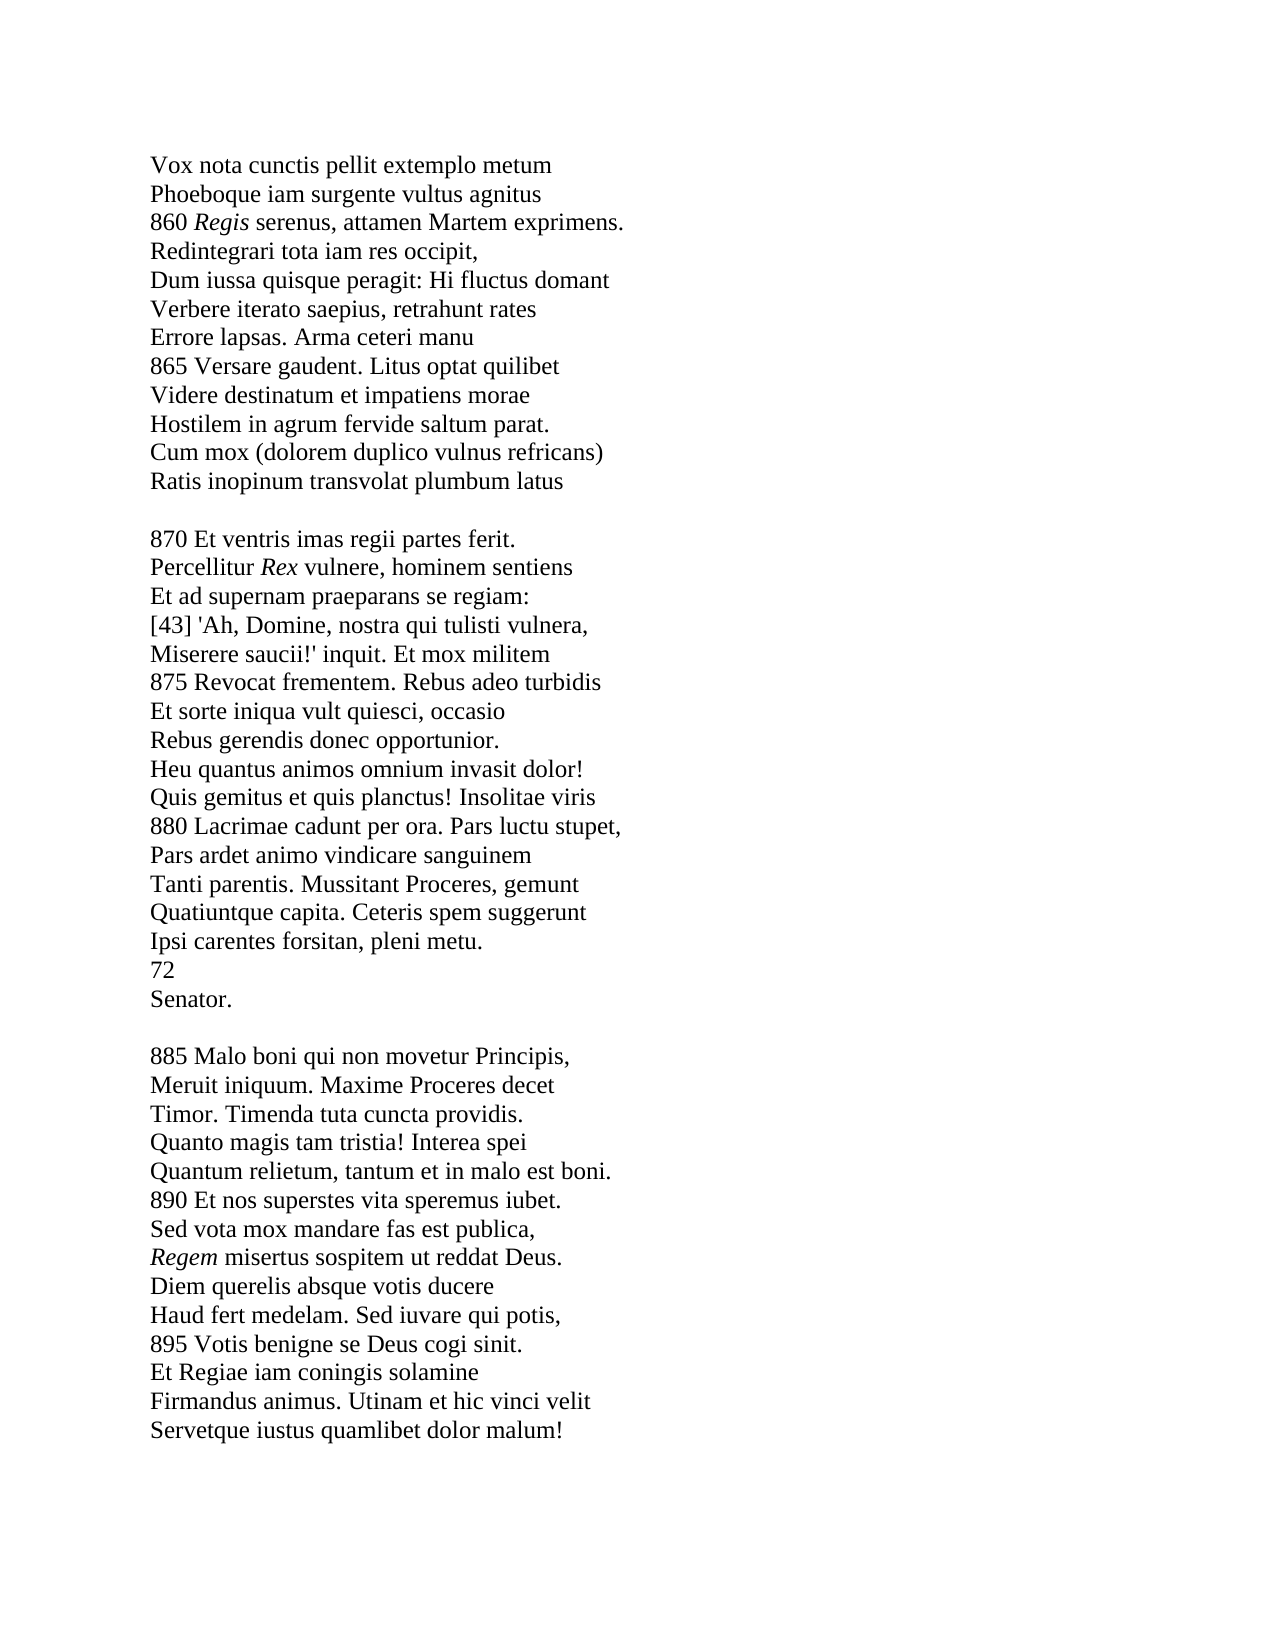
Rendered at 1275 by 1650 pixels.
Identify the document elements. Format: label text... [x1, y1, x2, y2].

text Heu quantus animos omnium invasit dolor! [150, 754, 1125, 782]
text Videre destinatum et impatiens morae [150, 380, 1125, 409]
text Ipsi carentes forsitan, pleni metu. [150, 926, 1125, 955]
text Errore lapsas. Arma ceteri manu [150, 322, 1125, 351]
text Ratis inopinum transvolat plumbum latus [150, 466, 1125, 495]
text Et Regiae iam coningis solamine [150, 1357, 1125, 1386]
text 890 Et nos superstes vita speremus iubet. [150, 1185, 1125, 1214]
text 860 Regis serenus, attamen Martem exprimens. [150, 207, 1125, 236]
text Quis gemitus et quis planctus! Insolitae viris [150, 782, 1125, 811]
text 865 Versare gaudent. Litus optat quilibet [150, 351, 1125, 380]
text Verbere iterato saepius, retrahunt rates [150, 294, 1125, 322]
text Servetque iustus quamlibet dolor malum! [150, 1415, 1125, 1444]
text Vox nota cunctis pellit extemplo metum [150, 150, 1125, 179]
text Meruit iniquum. Maxime Proceres decet [150, 1070, 1125, 1099]
text Timor. Timenda tuta cuncta providis. [150, 1099, 1125, 1127]
text Hostilem in agrum fervide saltum parat. [150, 409, 1125, 437]
text Dum iussa quisque peragit: Hi fluctus domant [150, 265, 1125, 294]
text Quantum relietum, tantum et in malo est boni. [150, 1156, 1125, 1185]
text 885 Malo boni qui non movetur Principis, [150, 1041, 1125, 1070]
text Firmandus animus. Utinam et hic vinci velit [150, 1386, 1125, 1415]
text Phoeboque iam surgente vultus agnitus [150, 179, 1125, 207]
text Redintegrari tota iam res occipit, [150, 236, 1125, 265]
text 875 Revocat frementem. Rebus adeo turbidis [150, 667, 1125, 696]
text Haud fert medelam. Sed iuvare qui potis, [150, 1300, 1125, 1329]
text [43] 'Ah, Domine, nostra qui tulisti vulnera, [150, 610, 1125, 639]
text Cum mox (dolorem duplico vulnus refricans) [150, 437, 1125, 466]
text Quatiuntque capita. Ceteris spem suggerunt [150, 897, 1125, 926]
text Diem querelis absque votis ducere [150, 1271, 1125, 1300]
text 72 [150, 955, 1125, 984]
text Pars ardet animo vindicare sanguinem [150, 840, 1125, 869]
text Senator. [150, 984, 1125, 1012]
text Quanto magis tam tristia! Interea spei [150, 1127, 1125, 1156]
text Et ad supernam praeparans se regiam: [150, 581, 1125, 610]
text Sed vota mox mandare fas est publica, [150, 1214, 1125, 1242]
text Percellitur Rex vulnere, hominem sentiens [150, 552, 1125, 581]
text 895 Votis benigne se Deus cogi sinit. [150, 1329, 1125, 1357]
text 870 Et ventris imas regii partes ferit. [150, 524, 1125, 552]
text 880 Lacrimae cadunt per ora. Pars luctu stupet, [150, 811, 1125, 840]
text Rebus gerendis donec opportunior. [150, 725, 1125, 754]
text Tanti parentis. Mussitant Proceres, gemunt [150, 869, 1125, 897]
text Et sorte iniqua vult quiesci, occasio [150, 696, 1125, 725]
text Regem misertus sospitem ut reddat Deus. [150, 1242, 1125, 1271]
text Miserere saucii!' inquit. Et mox militem [150, 639, 1125, 667]
